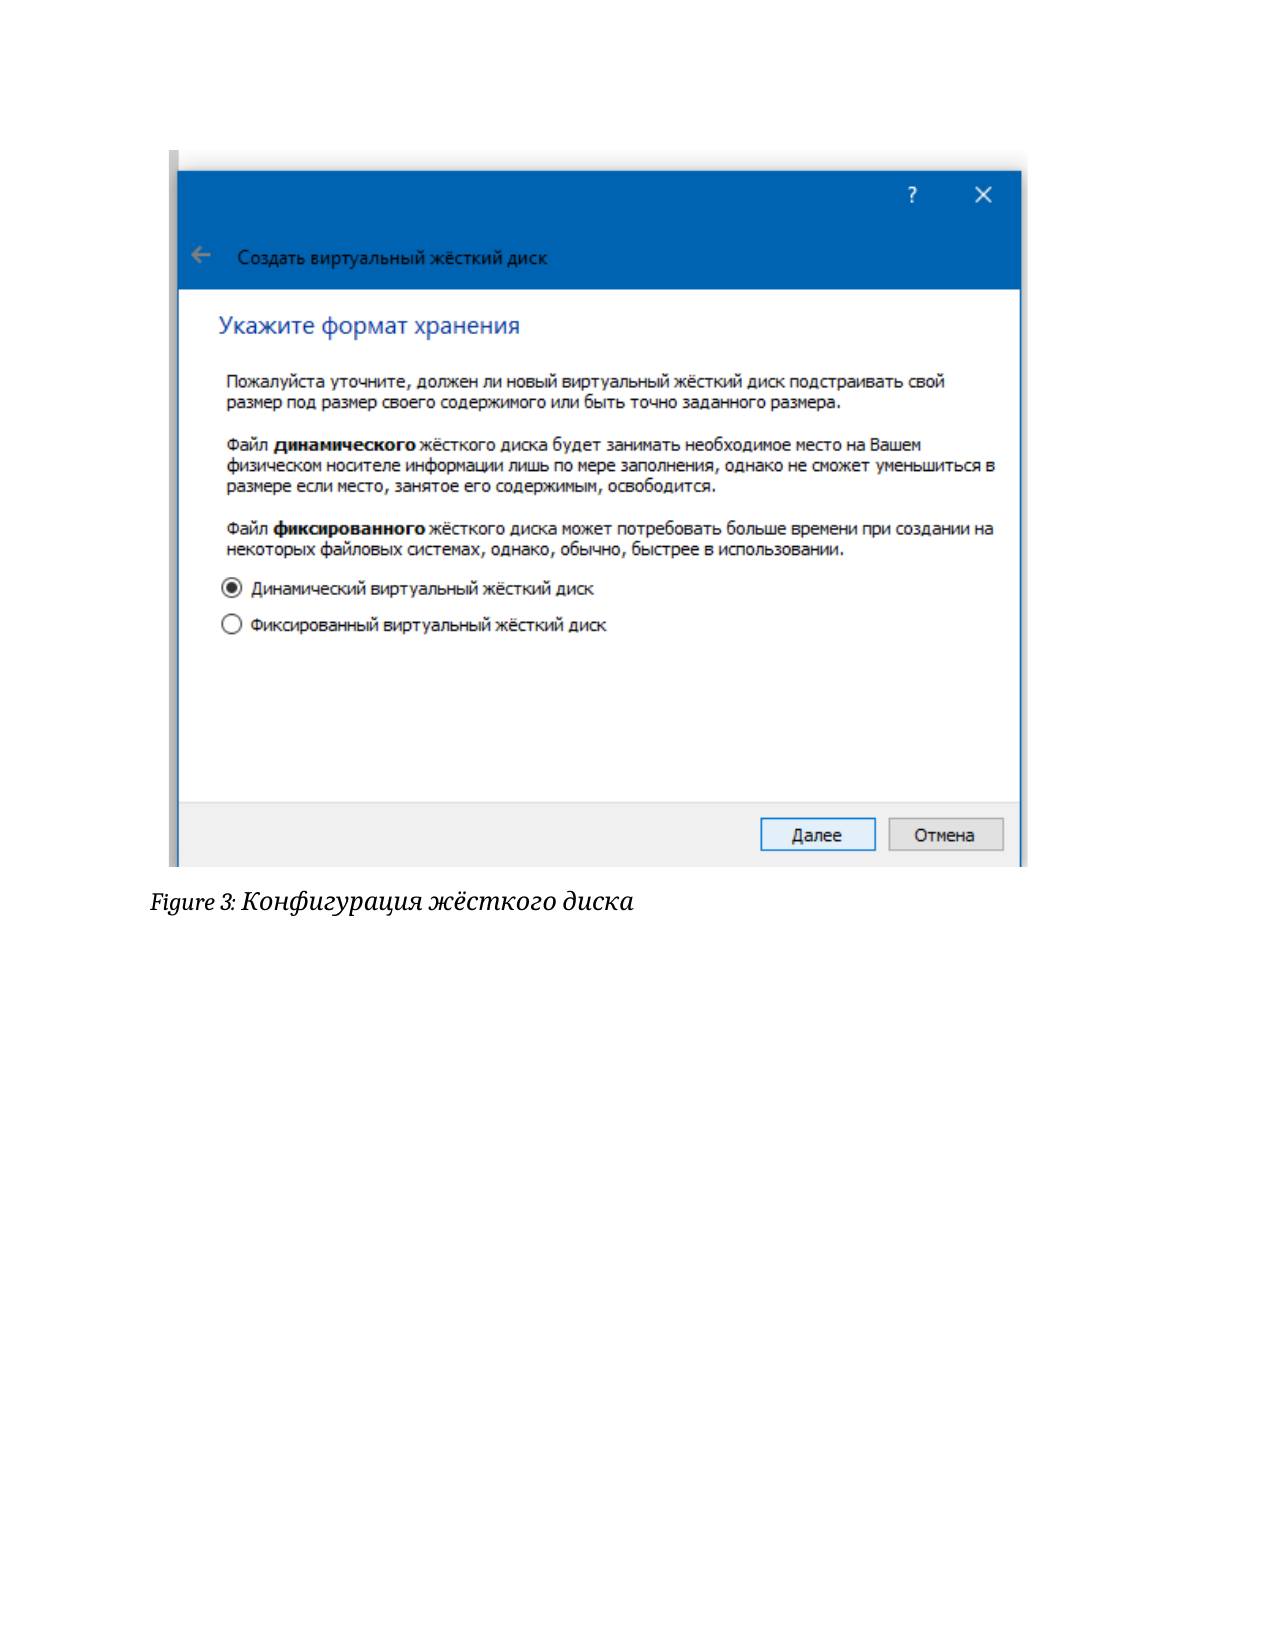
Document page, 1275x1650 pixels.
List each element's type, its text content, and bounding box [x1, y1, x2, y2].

text Figure 3: Конфигурация жёсткого диска [150, 888, 1125, 916]
picture [168, 150, 1028, 867]
